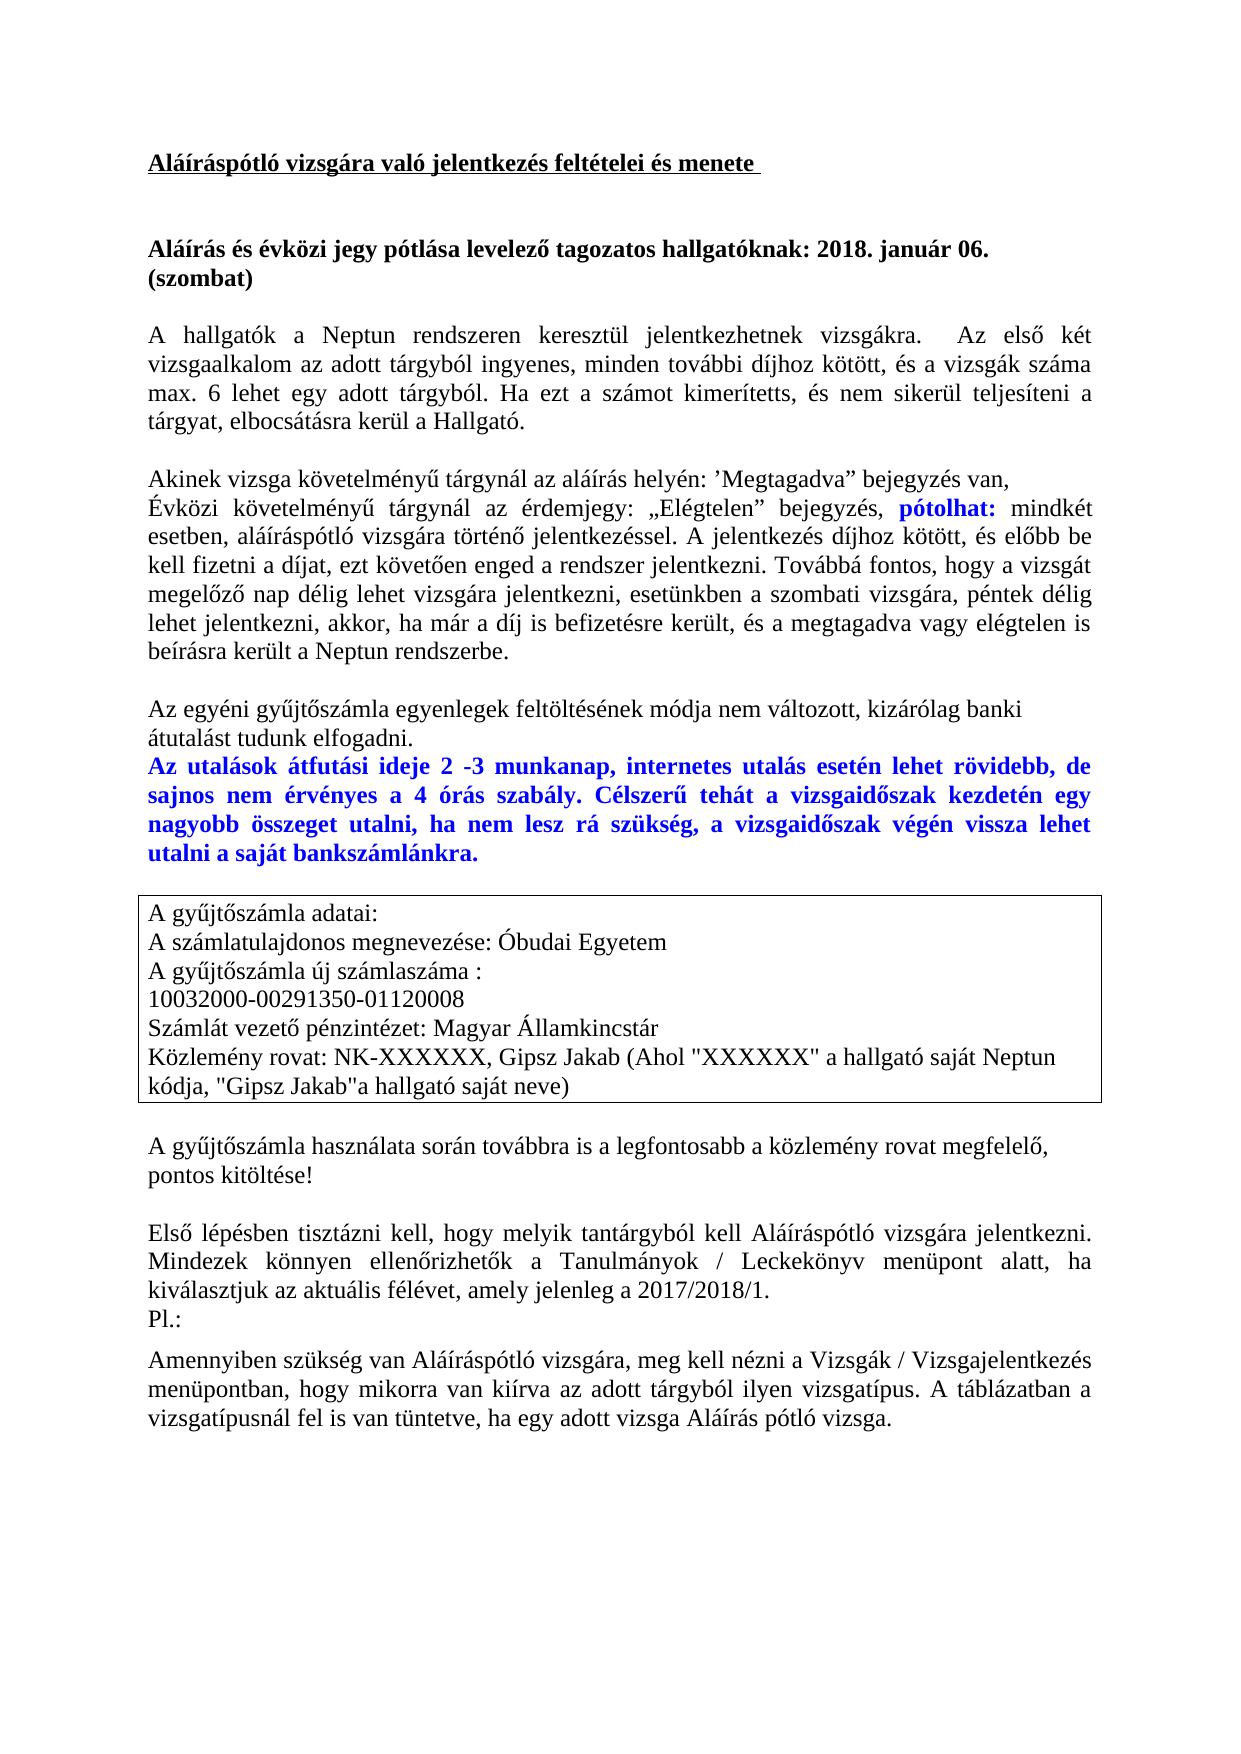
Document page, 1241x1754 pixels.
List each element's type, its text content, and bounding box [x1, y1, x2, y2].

text Aláíráspótló vizsgára való jelentkezés feltételei és menete [148, 148, 1093, 176]
text A gyűjtőszámla adatai: [139, 896, 1101, 927]
text Aláírás és évközi jegy pótlása levelező tagozatos hallgatóknak: 2018. január 06. (szombat) [148, 234, 1093, 291]
text Közlemény rovat: NK-XXXXXX, Gipsz Jakab (Ahol "XXXXXX" a hallgató saját Neptun kódja, "Gipsz Jakab"a hallgató saját neve) [139, 1039, 1101, 1102]
text Amennyiben szükség van Aláíráspótló vizsgára, meg kell nézni a Vizsgák / Vizsgajelentkezés menüpontban, hogy mikorra van kiírva az adott tárgyból ilyen vizsgatípus. A táblázatban a vizsgatípusnál fel is van tüntetve, ha egy adott vizsga Aláírás pótló vizsga. [148, 1345, 1093, 1431]
text A gyűjtőszámla használata során továbbra is a legfontosabb a közlemény rovat megfelelő, pontos kitöltése! [148, 1131, 1093, 1189]
text Évközi követelményű tárgynál az érdemjegy: „Elégtelen” bejegyzés, pótolhat: mindkét esetben, aláíráspótló vizsgára történő jelentkezéssel. A jelentkezés díjhoz kötött, és előbb be kell fizetni a díjat, ezt követően enged a rendszer jelentkezni. Továbbá fontos, hogy a vizsgát megelőző nap délig lehet vizsgára jelentkezni, esetünkben a szombati vizsgára, péntek délig lehet jelentkezni, akkor, ha már a díj is befizetésre került, és a megtagadva vagy elégtelen is beírásra került a Neptun rendszerbe. [148, 493, 1093, 665]
text Az egyéni gyűjtőszámla egyenlegek feltöltésének módja nem változott, kizárólag banki átutalást tudunk elfogadni. [148, 694, 1093, 751]
text Akinek vizsga követelményű tárgynál az aláírás helyén: ’Megtagadva” bejegyzés van, [148, 464, 1093, 493]
text Az utalások átfutási ideje 2 -3 munkanap, internetes utalás esetén lehet rövidebb, de sajnos nem érvényes a 4 órás szabály. Célszerű tehát a vizsgaidőszak kezdetén egy nagyobb összeget utalni, ha nem lesz rá szükség, a vizsgaidőszak végén vissza lehet utalni a saját bankszámlánkra. [148, 751, 1093, 866]
text A hallgatók a Neptun rendszeren keresztül jelentkezhetnek vizsgákra. Az első két vizsgaalkalom az adott tárgyból ingyenes, minden további díjhoz kötött, és a vizsgák száma max. 6 lehet egy adott tárgyból. Ha ezt a számot kimerítetts, és nem sikerül teljesíteni a tárgyat, elbocsátásra kerül a Hallgató. [148, 320, 1093, 435]
text Első lépésben tisztázni kell, hogy melyik tantárgyból kell Aláíráspótló vizsgára jelentkezni. Mindezek könnyen ellenőrizhetők a Tanulmányok / Leckekönyv menüpont alatt, ha kiválasztjuk az aktuális félévet, amely jelenleg a 2017/2018/1. [148, 1218, 1093, 1304]
text Pl.: [148, 1304, 1093, 1333]
text A számlatulajdonos megnevezése: Óbudai Egyetem [148, 927, 1093, 956]
text 10032000-00291350-01120008 [148, 984, 1093, 1013]
text A gyűjtőszámla új számlaszáma : [148, 956, 1093, 984]
text Számlát vezető pénzintézet: Magyar Államkincstár [148, 1013, 1093, 1039]
